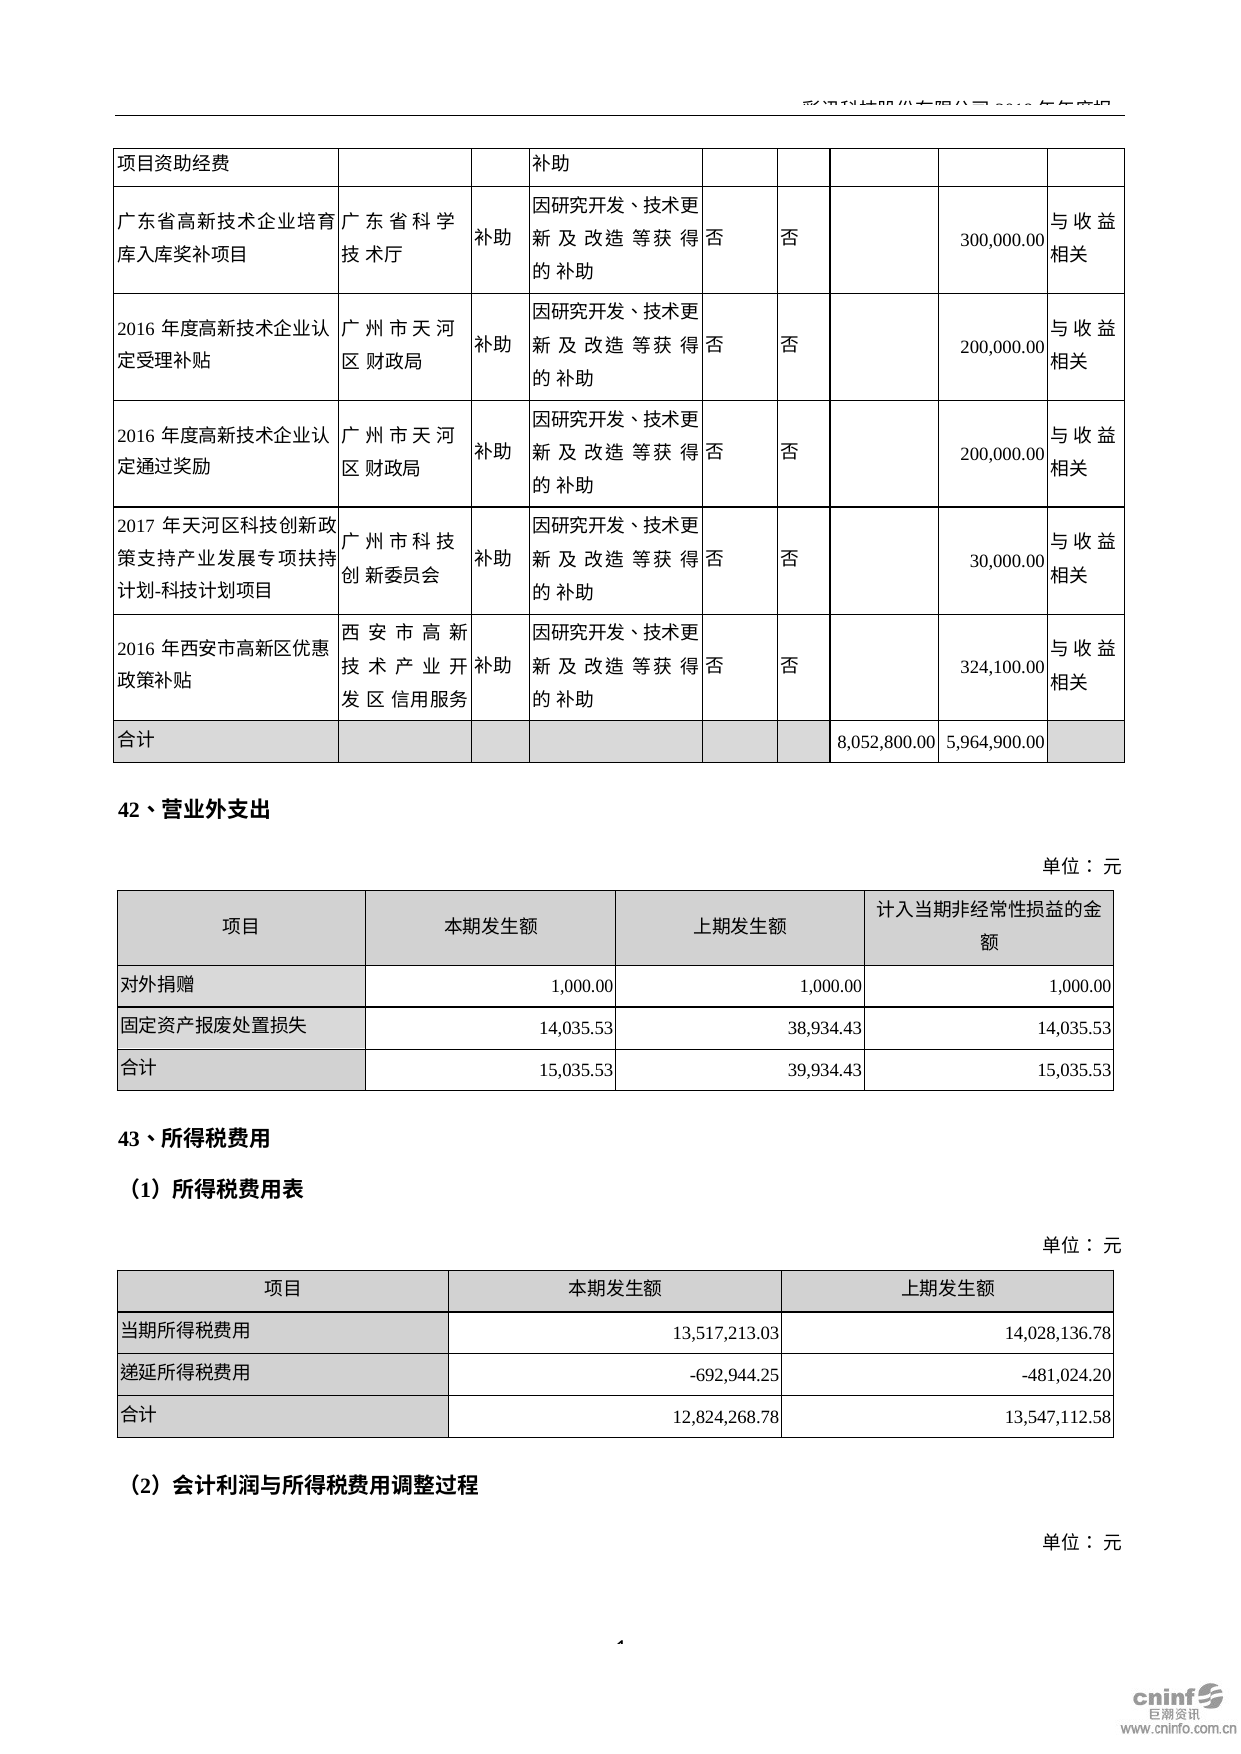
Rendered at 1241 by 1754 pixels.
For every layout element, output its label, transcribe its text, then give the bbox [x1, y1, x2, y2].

subtitle 43、所得税费用 [118, 1118, 1240, 1153]
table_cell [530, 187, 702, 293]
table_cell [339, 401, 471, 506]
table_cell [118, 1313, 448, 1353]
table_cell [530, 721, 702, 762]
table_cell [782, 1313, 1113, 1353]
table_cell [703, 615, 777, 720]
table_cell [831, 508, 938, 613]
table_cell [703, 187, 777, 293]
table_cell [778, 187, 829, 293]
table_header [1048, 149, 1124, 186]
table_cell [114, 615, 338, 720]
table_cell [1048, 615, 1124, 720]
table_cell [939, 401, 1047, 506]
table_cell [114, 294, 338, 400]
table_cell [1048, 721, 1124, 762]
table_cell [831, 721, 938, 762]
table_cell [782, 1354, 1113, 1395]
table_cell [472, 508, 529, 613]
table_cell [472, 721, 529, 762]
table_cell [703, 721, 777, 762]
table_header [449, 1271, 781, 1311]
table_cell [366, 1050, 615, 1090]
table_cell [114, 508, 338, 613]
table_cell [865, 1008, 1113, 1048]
text 单位： 元 [102, 853, 1122, 879]
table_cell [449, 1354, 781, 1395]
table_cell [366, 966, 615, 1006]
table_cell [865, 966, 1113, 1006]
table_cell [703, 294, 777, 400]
text 单位： 元 [102, 1529, 1122, 1554]
text （1）所得税费用表 [118, 1174, 1240, 1204]
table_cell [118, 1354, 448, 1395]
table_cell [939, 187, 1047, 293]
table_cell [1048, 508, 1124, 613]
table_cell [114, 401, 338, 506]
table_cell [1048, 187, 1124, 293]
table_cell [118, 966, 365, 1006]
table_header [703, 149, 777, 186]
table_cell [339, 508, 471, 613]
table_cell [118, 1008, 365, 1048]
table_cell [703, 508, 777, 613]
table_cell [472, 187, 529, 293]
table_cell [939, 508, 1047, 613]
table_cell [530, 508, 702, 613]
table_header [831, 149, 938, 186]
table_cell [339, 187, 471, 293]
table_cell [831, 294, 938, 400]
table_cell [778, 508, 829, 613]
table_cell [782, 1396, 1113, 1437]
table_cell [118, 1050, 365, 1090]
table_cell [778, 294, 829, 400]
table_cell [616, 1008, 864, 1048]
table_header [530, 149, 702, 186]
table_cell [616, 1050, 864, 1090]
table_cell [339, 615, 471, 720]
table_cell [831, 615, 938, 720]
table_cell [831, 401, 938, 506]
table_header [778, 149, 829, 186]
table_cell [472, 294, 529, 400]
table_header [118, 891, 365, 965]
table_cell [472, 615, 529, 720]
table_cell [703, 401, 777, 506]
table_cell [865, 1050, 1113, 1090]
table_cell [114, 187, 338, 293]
picture [1115, 1680, 1240, 1737]
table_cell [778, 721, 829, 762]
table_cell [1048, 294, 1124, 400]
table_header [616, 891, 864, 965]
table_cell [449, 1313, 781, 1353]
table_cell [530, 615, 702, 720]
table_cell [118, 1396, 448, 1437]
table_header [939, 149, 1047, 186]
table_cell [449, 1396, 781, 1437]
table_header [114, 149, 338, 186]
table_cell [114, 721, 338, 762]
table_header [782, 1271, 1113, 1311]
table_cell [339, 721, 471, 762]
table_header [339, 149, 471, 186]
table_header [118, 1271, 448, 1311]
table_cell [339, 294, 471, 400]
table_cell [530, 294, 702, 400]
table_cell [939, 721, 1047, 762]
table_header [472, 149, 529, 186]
subtitle 42、营业外支出 [118, 789, 1240, 824]
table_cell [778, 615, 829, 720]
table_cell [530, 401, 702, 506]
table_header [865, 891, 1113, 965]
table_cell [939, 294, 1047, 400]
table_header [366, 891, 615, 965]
text 单位： 元 [102, 1232, 1122, 1258]
subtitle （2）会计利润与所得税费用调整过程 [118, 1465, 1240, 1500]
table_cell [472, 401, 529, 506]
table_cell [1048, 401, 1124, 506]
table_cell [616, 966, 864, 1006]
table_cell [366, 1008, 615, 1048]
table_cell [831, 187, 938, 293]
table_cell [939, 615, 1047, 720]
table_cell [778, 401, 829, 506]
